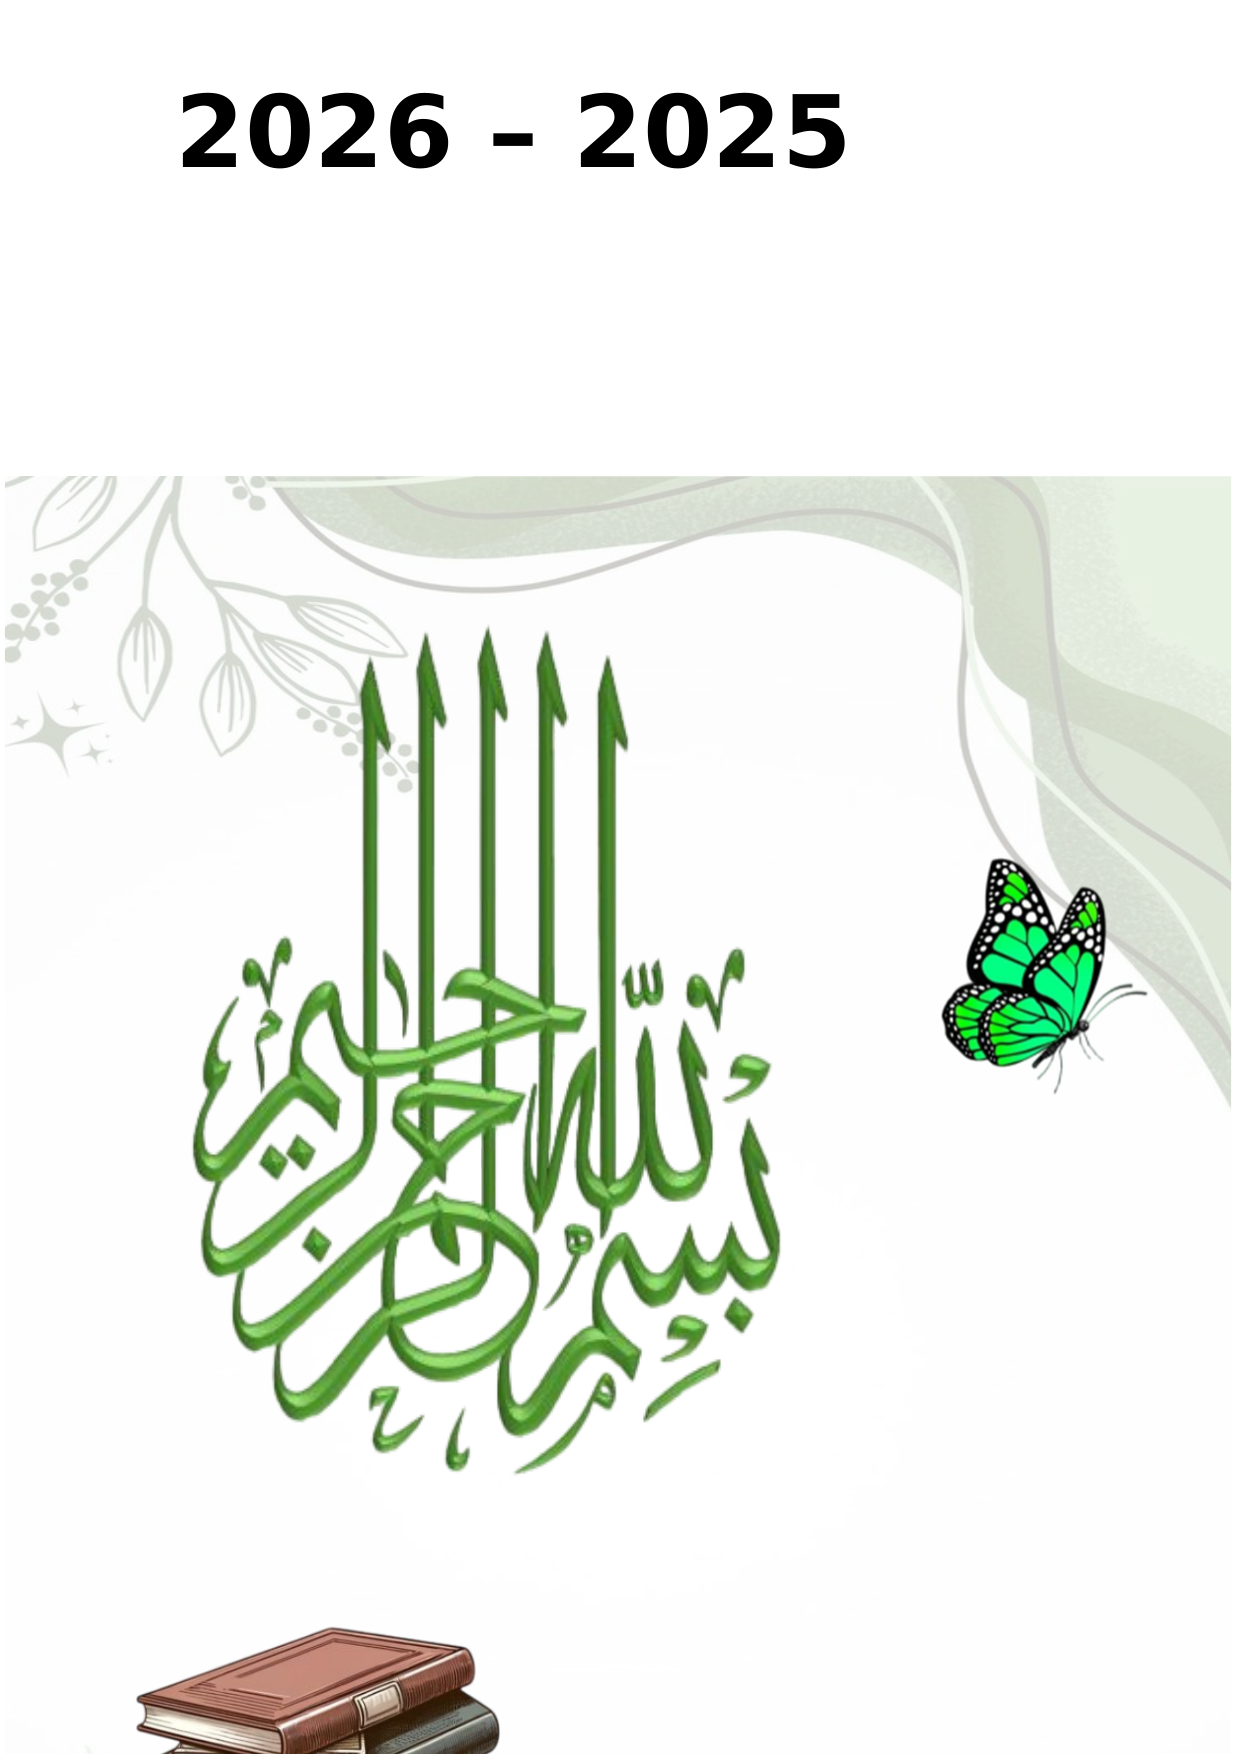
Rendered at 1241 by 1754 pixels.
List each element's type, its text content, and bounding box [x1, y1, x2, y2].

picture [4, 476, 1232, 1754]
text 2025 – 2026 [75, 75, 1165, 191]
